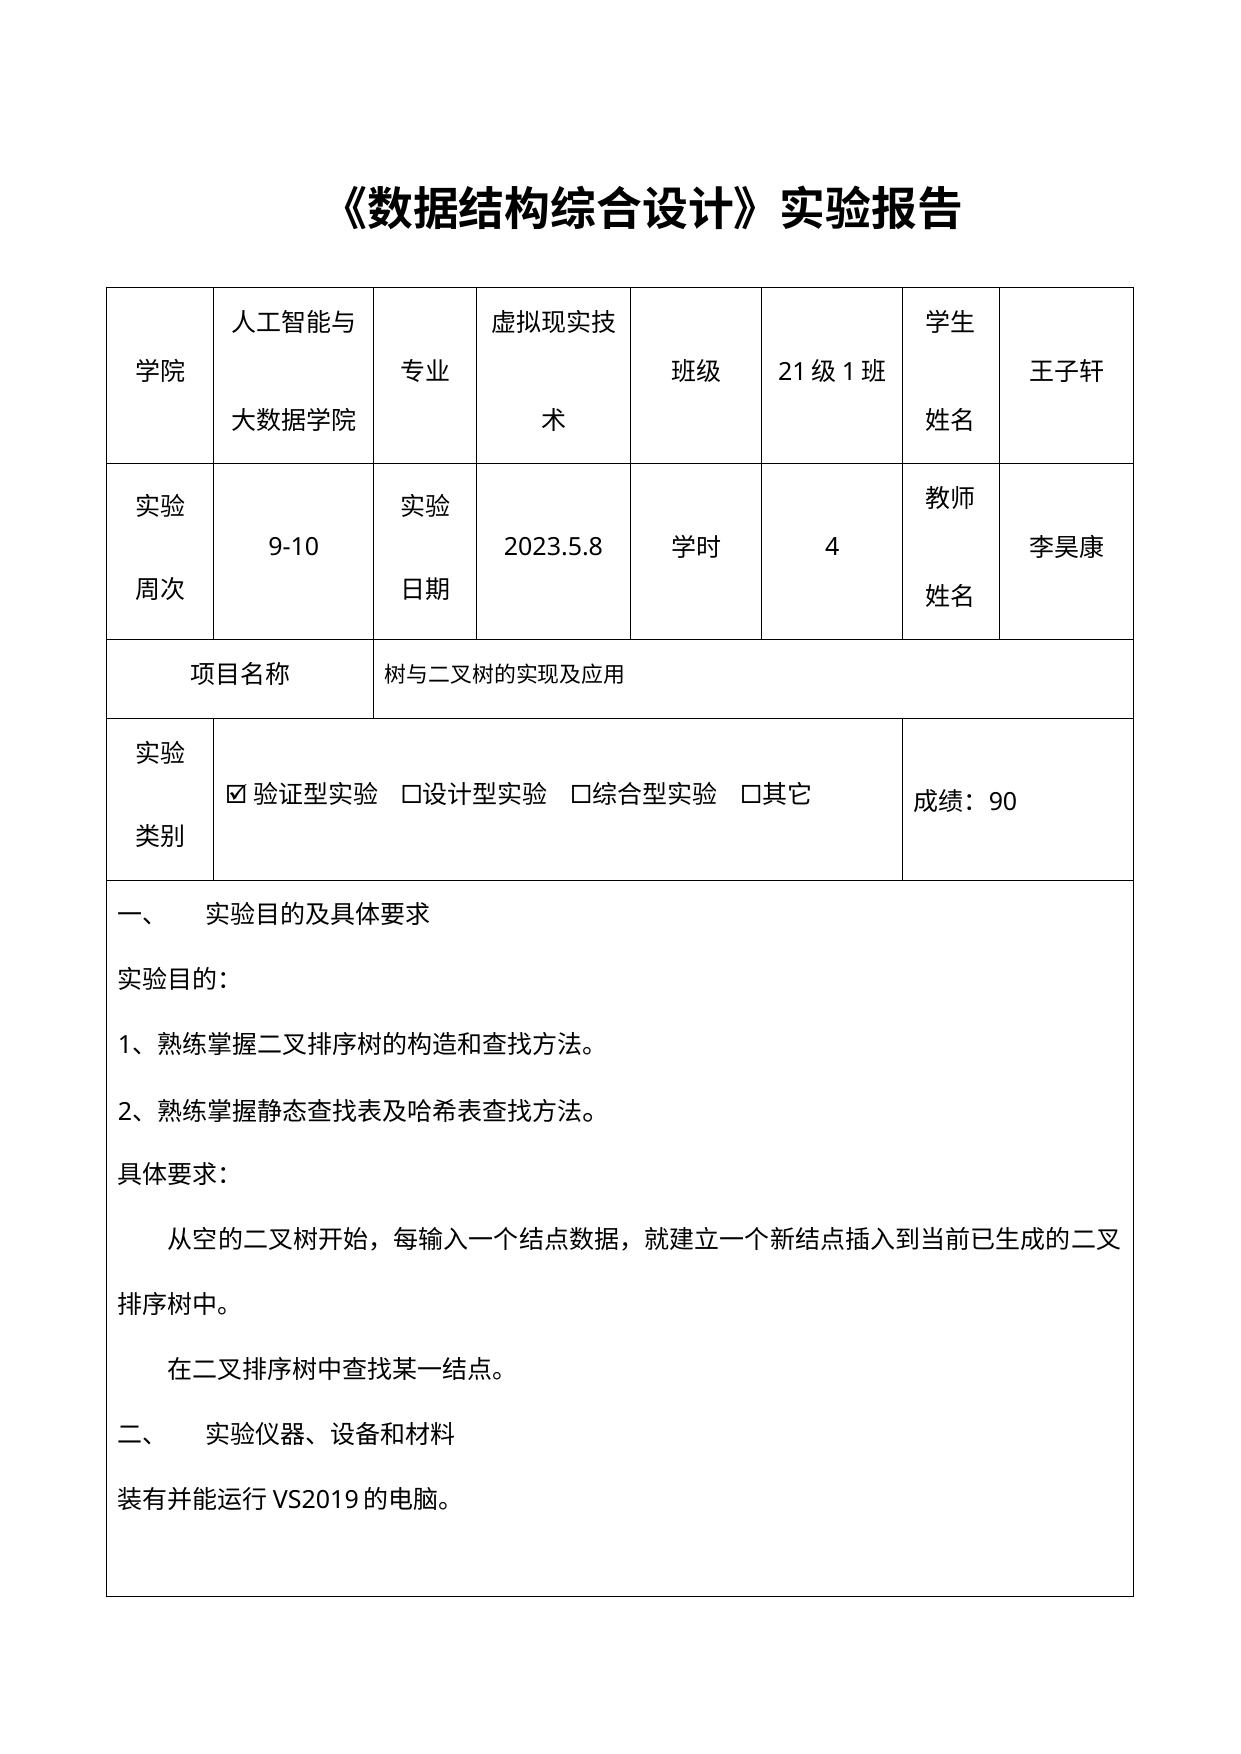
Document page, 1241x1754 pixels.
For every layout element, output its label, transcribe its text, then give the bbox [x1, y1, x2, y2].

table_cell 4 [762, 464, 902, 639]
table_header 人工智能与大数据学院 [214, 288, 373, 463]
table_cell 李昊康 [1000, 464, 1133, 639]
table_header 专业 [374, 288, 476, 463]
table_cell 成绩：90 [903, 719, 1133, 879]
table_cell 树与二叉树的实现及应用 [374, 640, 1133, 718]
table_cell 验证型实验 设计型实验 综合型实验 其它 [214, 719, 902, 879]
table_cell 2023.5.8 [477, 464, 630, 639]
table_header 学生姓名 [903, 288, 999, 463]
table_header 班级 [631, 288, 761, 463]
text 《数据结构综合设计》实验报告 [187, 157, 1053, 254]
table_header 王子轩 [1000, 288, 1133, 463]
table_cell 实验 类别 [107, 719, 213, 879]
table_cell 实验 周次 [107, 464, 213, 639]
table_header 学院 [107, 288, 213, 463]
table_header 虚拟现实技术 [477, 288, 630, 463]
table_cell 项目名称 [107, 640, 373, 718]
table_cell 教师姓名 [903, 464, 999, 639]
table_header 21级1班 [762, 288, 902, 463]
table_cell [107, 881, 1133, 1596]
table_cell 9-10 [214, 464, 373, 639]
table_cell 实验 日期 [374, 464, 476, 639]
table_cell 学时 [631, 464, 761, 639]
